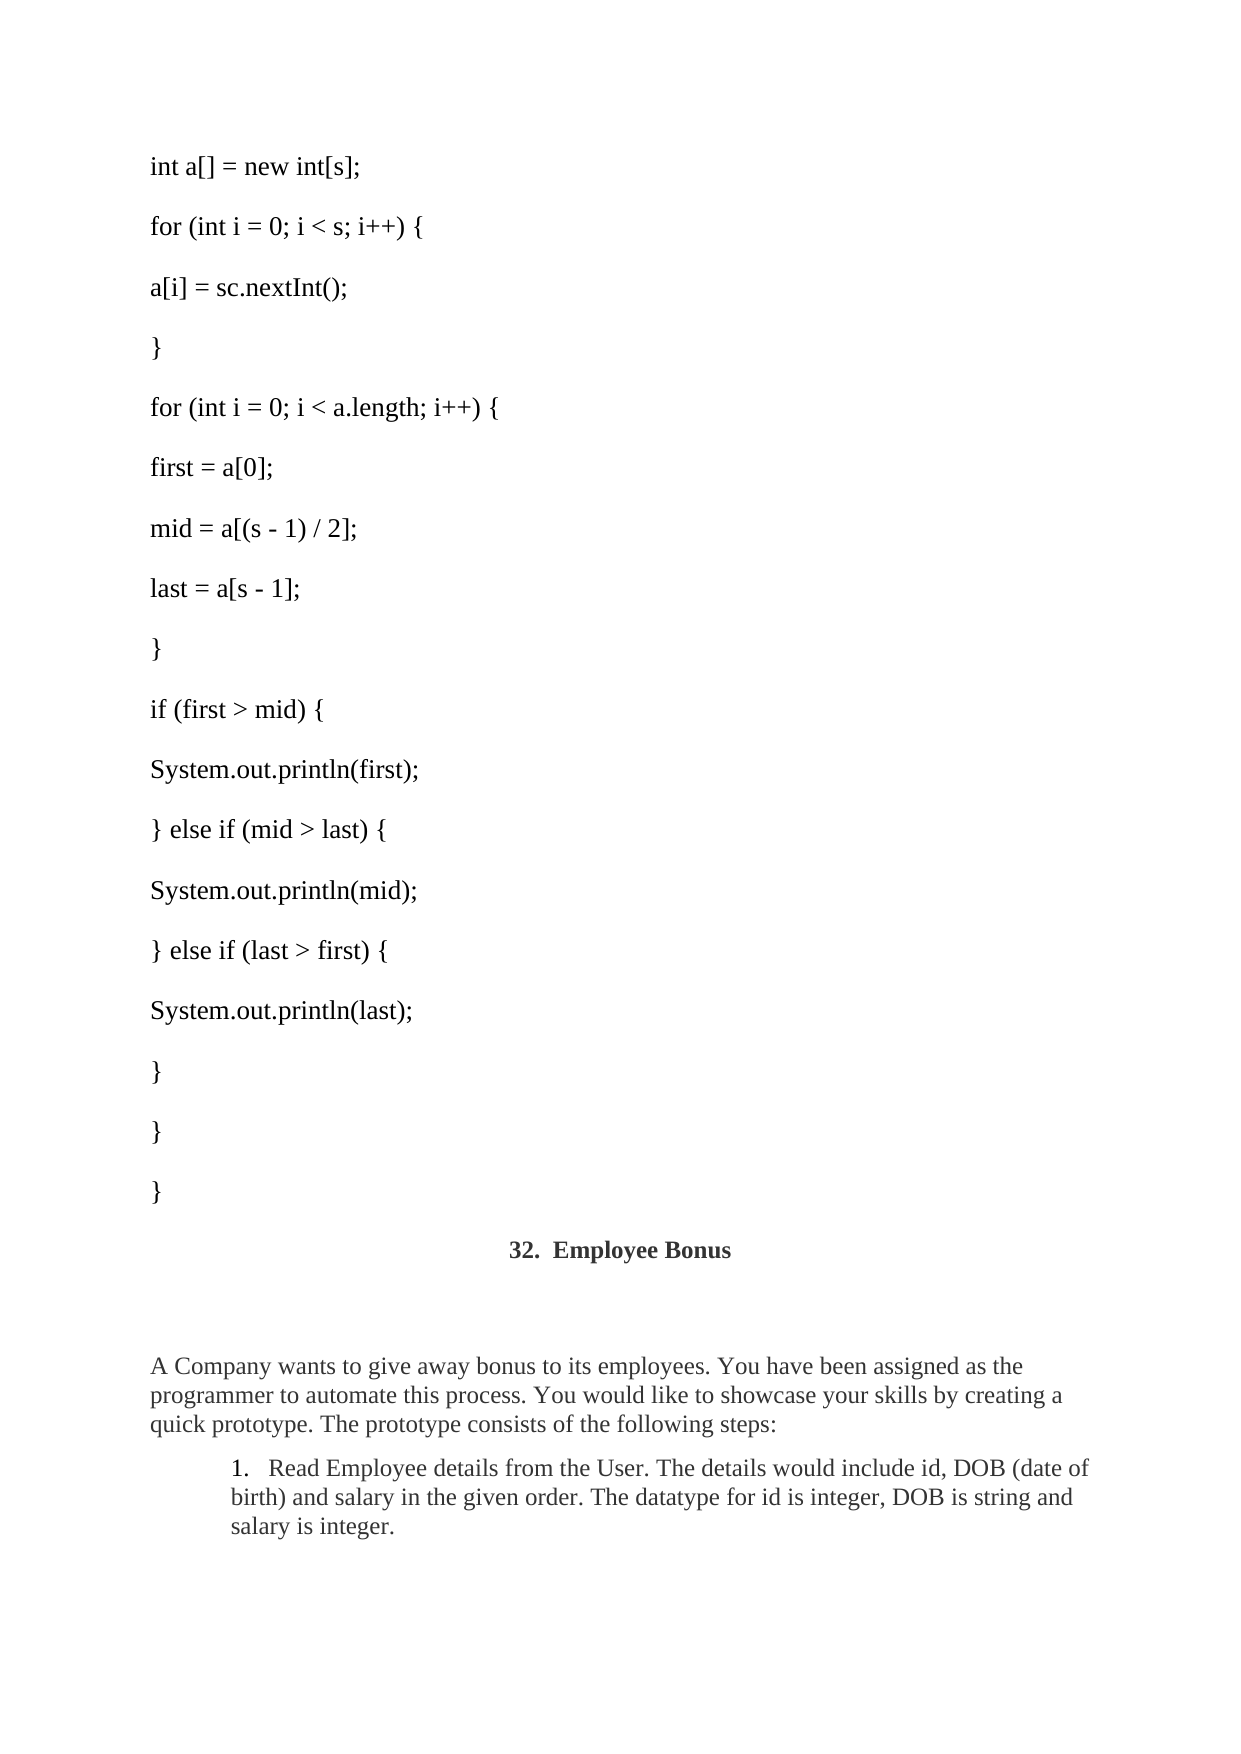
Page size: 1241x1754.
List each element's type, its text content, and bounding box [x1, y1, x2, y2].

text } else if (last > first) { [150, 934, 1090, 965]
text System.out.println(last); [150, 994, 1090, 1026]
text } [150, 331, 1090, 362]
text System.out.println(mid); [150, 874, 1090, 905]
text for (int i = 0; i < a.length; i++) { [150, 391, 1090, 422]
text 32. Employee Bonus [150, 1236, 1090, 1264]
text } [150, 1115, 1090, 1146]
text int a[] = new int[s]; [150, 150, 1090, 181]
text a[i] = sc.nextInt(); [150, 271, 1090, 302]
text } [150, 632, 1090, 664]
text } [150, 1175, 1090, 1206]
text } [150, 1055, 1090, 1086]
text first = a[0]; [150, 452, 1090, 483]
text last = a[s - 1]; [150, 572, 1090, 603]
text } else if (mid > last) { [150, 813, 1090, 844]
text for (int i = 0; i < s; i++) { [150, 210, 1090, 241]
text if (first > mid) { [150, 693, 1090, 724]
text System.out.println(first); [150, 753, 1090, 784]
text mid = a[(s - 1) / 2]; [150, 512, 1090, 543]
text 1. Read Employee details from the User. The details would include id, DOB (date of birth) and salary in the given order. The datatype for id is integer, DOB is string and salary is integer. [231, 1453, 1090, 1539]
text A Company wants to give away bonus to its employees. You have been assigned as the programmer to automate this process. You would like to showcase your skills by creating a quick prototype. The prototype consists of the following steps: [150, 1351, 1090, 1438]
